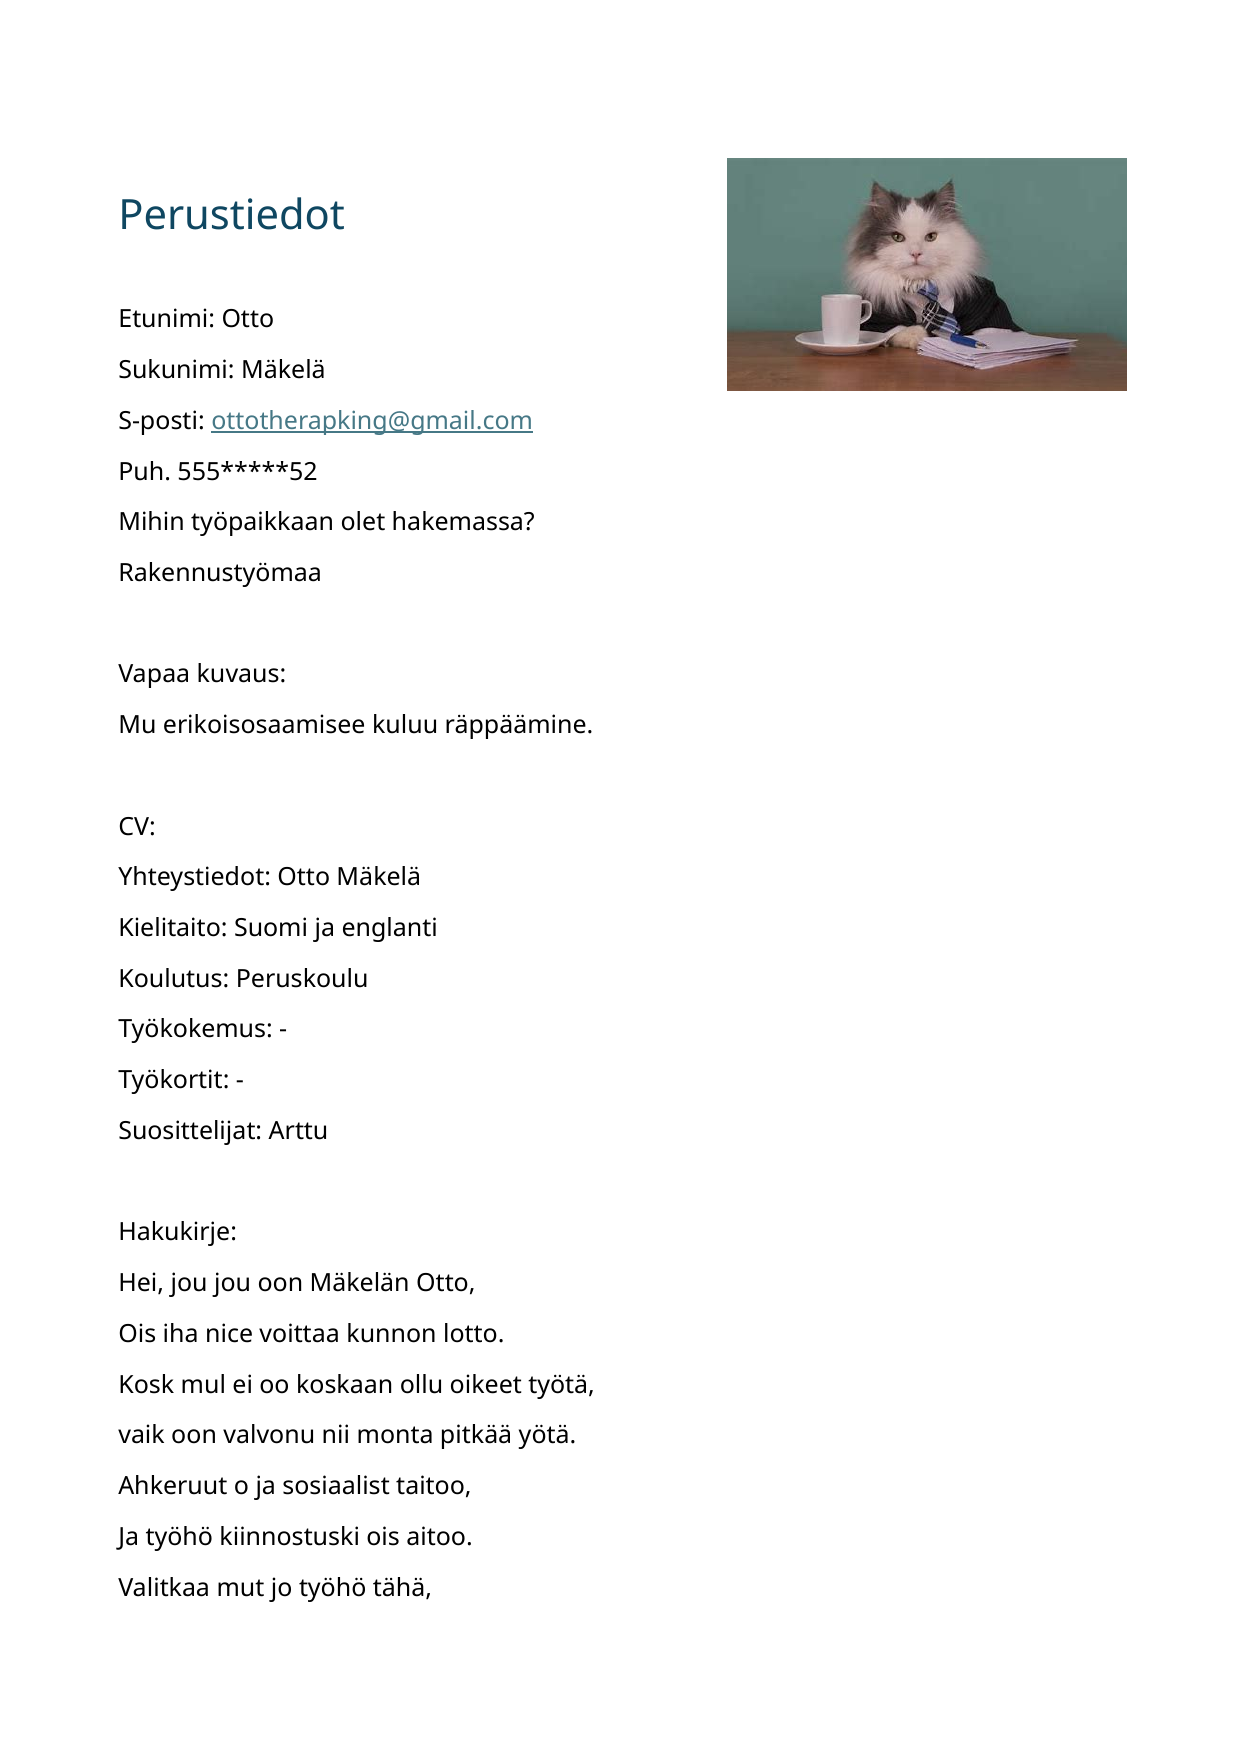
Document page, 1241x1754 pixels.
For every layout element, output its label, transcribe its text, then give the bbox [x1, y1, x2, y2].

text Hakukirje: [118, 1214, 1122, 1248]
text Työkortit: - [118, 1062, 1122, 1096]
subtitle Perustiedot [118, 185, 727, 242]
text Kielitaito: Suomi ja englanti [118, 910, 1122, 944]
text Puh. 555*****52 [118, 453, 1122, 487]
text Mu erikoisosaamisee kuluu räppäämine. [118, 707, 1122, 741]
text Valitkaa mut jo työhö tähä, [118, 1569, 1122, 1603]
text S-posti: ottotherapking@gmail.com [118, 402, 1122, 436]
text Suosittelijat: Arttu [118, 1113, 1122, 1147]
text CV: [118, 808, 1122, 842]
text Etunimi: Otto [118, 301, 727, 335]
text Ahkeruut o ja sosiaalist taitoo, [118, 1468, 1122, 1502]
text Rakennustyömaa [118, 554, 1122, 589]
text Yhteystiedot: Otto Mäkelä [118, 859, 1122, 893]
text vaik oon valvonu nii monta pitkää yötä. [118, 1417, 1122, 1451]
text Kosk mul ei oo koskaan ollu oikeet työtä, [118, 1366, 1122, 1400]
text Hei, jou jou oon Mäkelän Otto, [118, 1265, 1122, 1299]
text Sukunimi: Mäkelä [118, 352, 727, 386]
text Ja työhö kiinnostuski ois aitoo. [118, 1518, 1122, 1552]
text Vapaa kuvaus: [118, 656, 1122, 690]
text Koulutus: Peruskoulu [118, 960, 1122, 994]
text Ois iha nice voittaa kunnon lotto. [118, 1316, 1122, 1349]
text Työkokemus: - [118, 1011, 1122, 1045]
text Mihin työpaikkaan olet hakemassa? [118, 504, 1122, 538]
